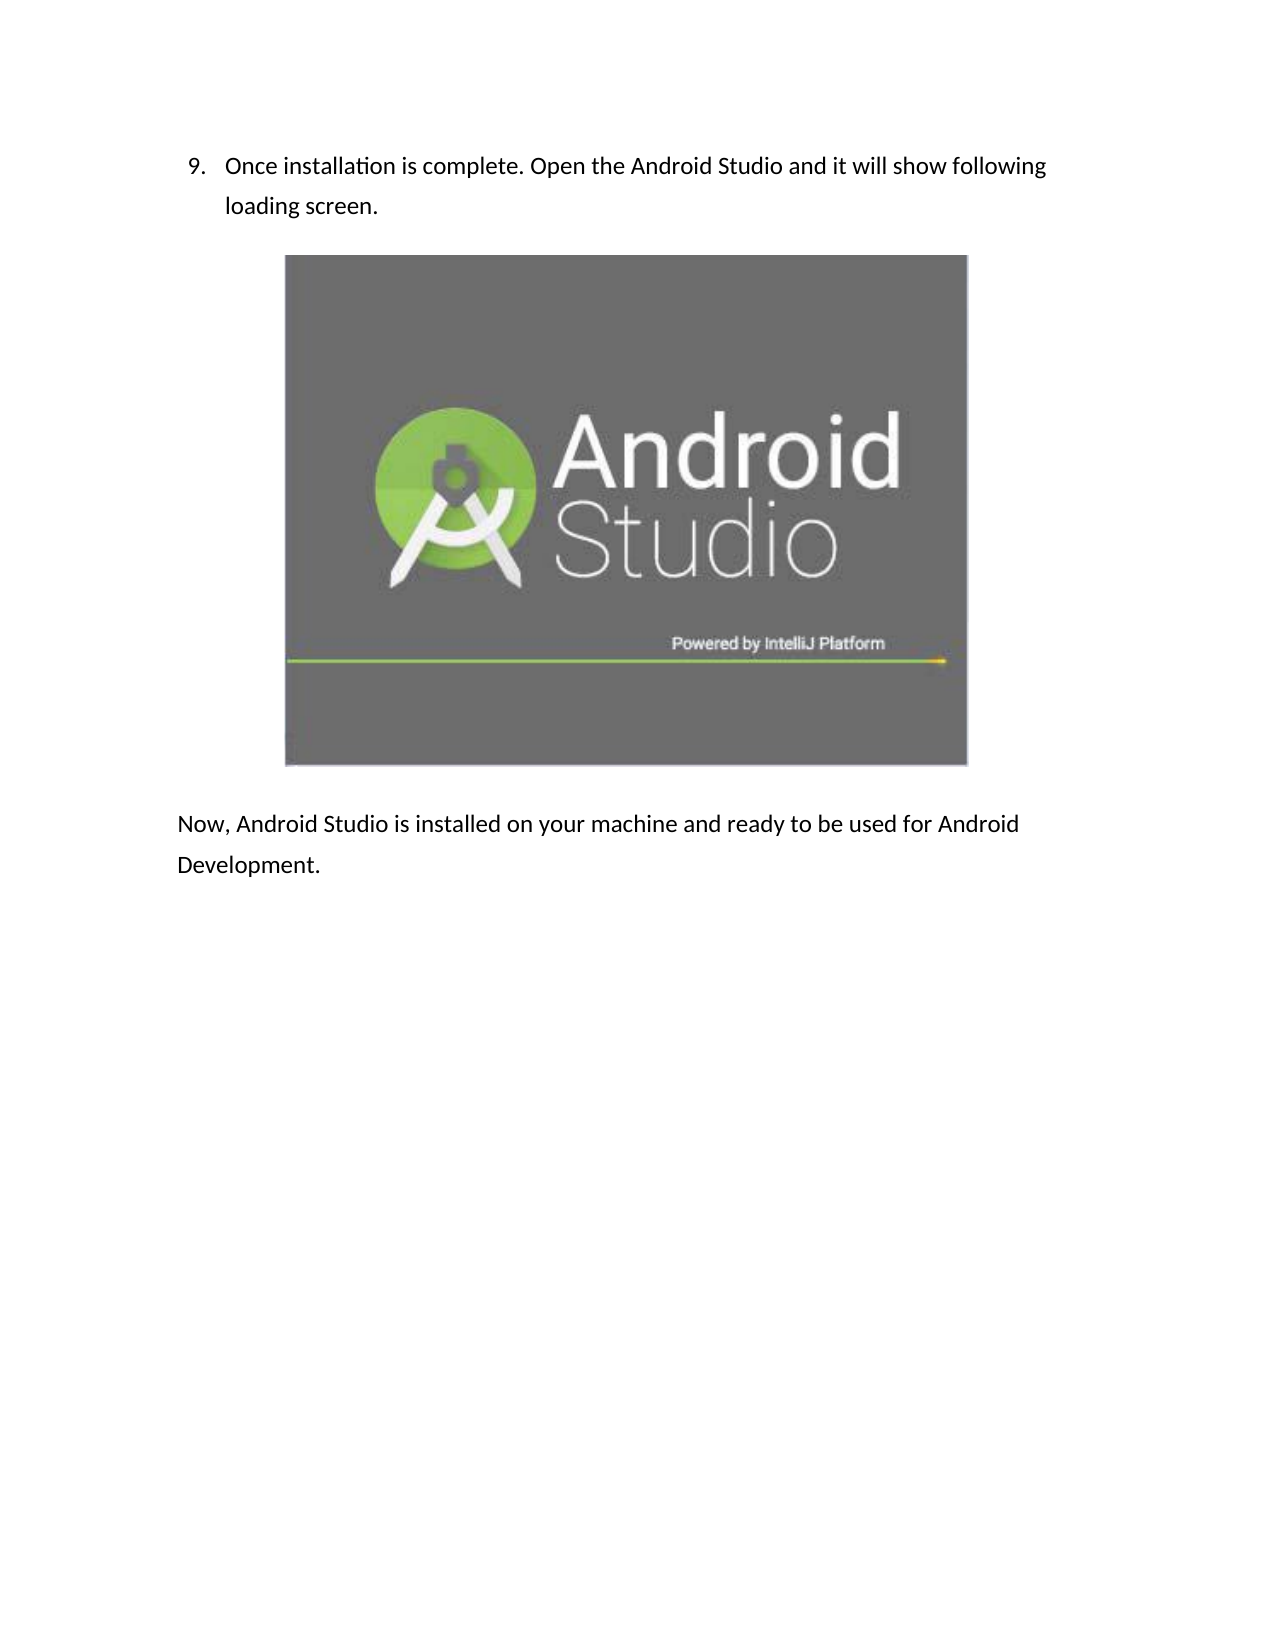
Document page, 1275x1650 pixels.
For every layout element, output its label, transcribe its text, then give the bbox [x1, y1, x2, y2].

picture [284, 255, 969, 767]
list Once installation is complete. Open the Android Studio and it will show following loading screen. [187, 150, 1125, 221]
text Now, Android Studio is installed on your machine and ready to be used for Android Development. [177, 808, 1081, 879]
